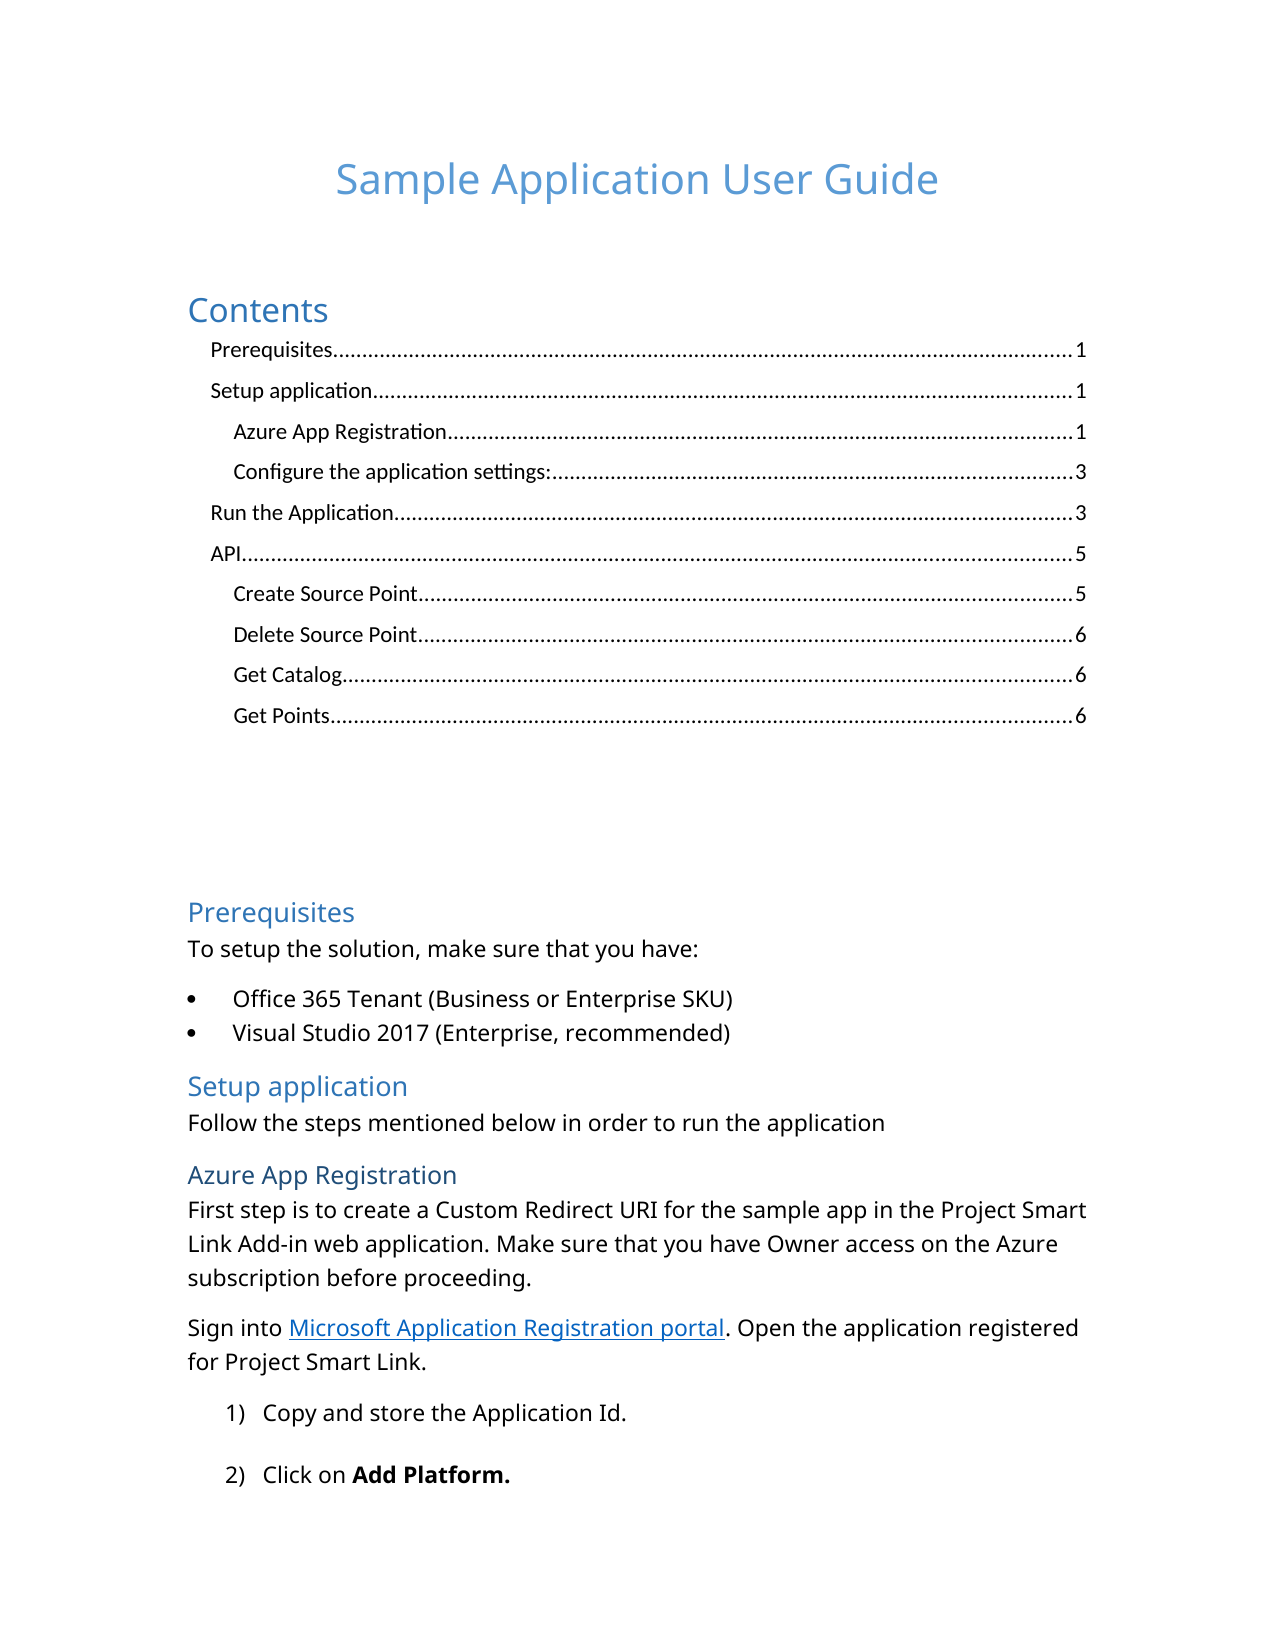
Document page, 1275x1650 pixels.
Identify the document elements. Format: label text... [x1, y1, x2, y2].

text 2) Click on Add Platform. [187, 1459, 1087, 1491]
text Sample Application User Guide [187, 150, 1087, 207]
text First step is to create a Custom Redirect URI for the sample app in the Project Smart Link Add-in web application. Make sure that you have Owner access on the Azure subscription before proceeding. [187, 1194, 1087, 1293]
list Copy and store the Application Id. [225, 1397, 1087, 1428]
subtitle Prerequisites [187, 893, 1087, 930]
list Visual Studio 2017 (Enterprise, recommended) [187, 1017, 1087, 1048]
text Sign into Microsoft Application Registration portal. Open the application registered for Project Smart Link. [187, 1312, 1087, 1377]
text Follow the steps mentioned below in order to run the application [187, 1107, 1087, 1138]
subtitle Setup application [187, 1067, 1087, 1104]
subtitle Azure App Registration [187, 1158, 1087, 1192]
list Office 365 Tenant (Business or Enterprise SKU) [187, 983, 1087, 1014]
text To setup the solution, make sure that you have: [187, 933, 1087, 964]
